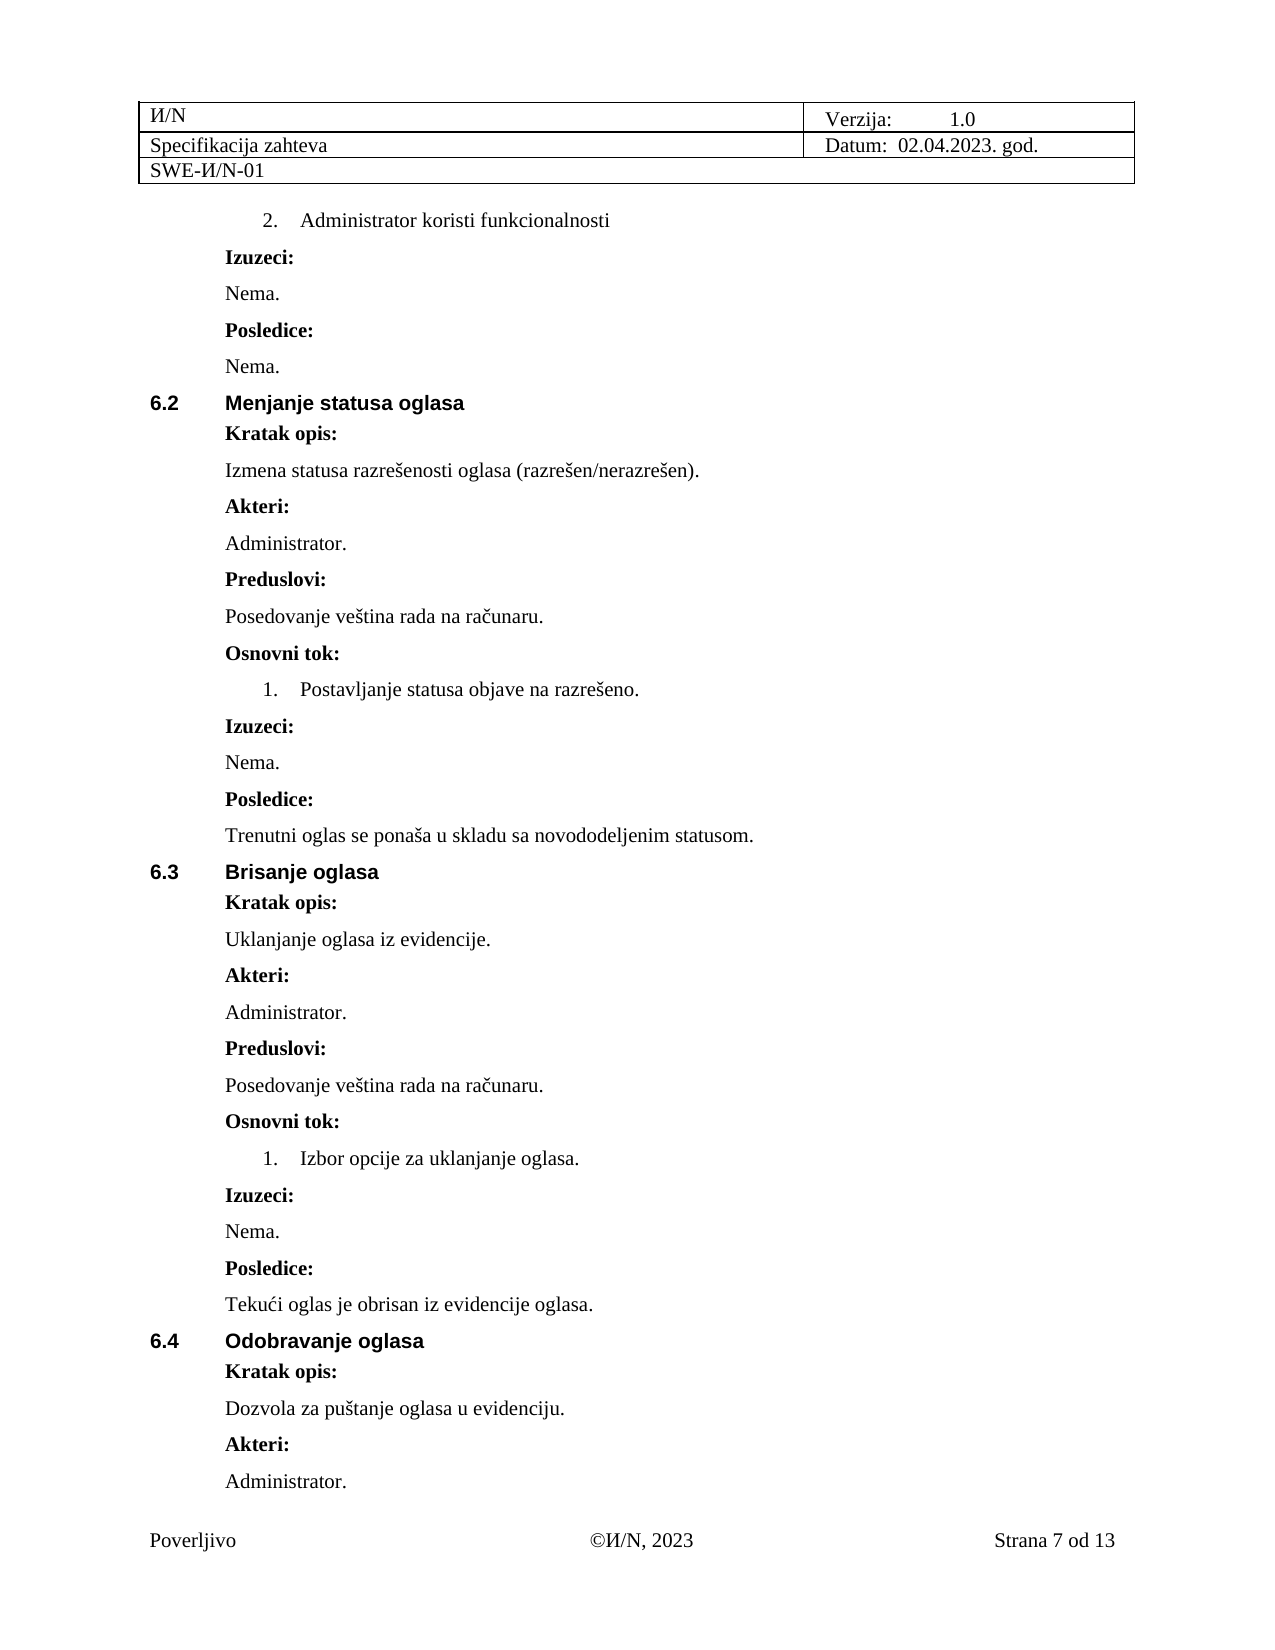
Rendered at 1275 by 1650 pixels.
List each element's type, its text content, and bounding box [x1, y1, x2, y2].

text Trenutni oglas se ponaša u skladu sa novododeljenim statusom. [225, 823, 1125, 847]
text Posledice: [225, 318, 1125, 342]
text Administrator. [225, 1000, 1125, 1024]
text Osnovni tok: [225, 1109, 1125, 1133]
text Kratak opis: [225, 1359, 1125, 1383]
list Izbor opcije za uklanjanje oglasa. [262, 1146, 1125, 1170]
text Nema. [225, 281, 1125, 305]
list Administrator koristi funkcionalnosti [262, 208, 1125, 232]
subtitle Odobravanje oglasa [150, 1329, 1125, 1353]
text Nema. [225, 354, 1125, 378]
text Nema. [225, 750, 1125, 774]
text Kratak opis: [225, 890, 1125, 914]
text Akteri: [225, 963, 1125, 987]
text Akteri: [225, 494, 1125, 518]
text Izuzeci: [225, 244, 1125, 269]
text Tekući oglas je obrisan iz evidencije oglasa. [225, 1292, 1125, 1316]
text Osnovni tok: [225, 640, 1125, 664]
text Administrator. [225, 1469, 1125, 1493]
text Posedovanje veština rada na računaru. [225, 1073, 1125, 1097]
text Akteri: [225, 1432, 1125, 1456]
text Nema. [225, 1219, 1125, 1243]
text Posledice: [225, 1256, 1125, 1280]
text Izuzeci: [225, 1182, 1125, 1207]
text Kratak opis: [225, 421, 1125, 445]
text Dozvola za puštanje oglasa u evidenciju. [150, 1396, 1125, 1419]
text Izmena statusa razrešenosti oglasa (razrešen/nerazrešen). [225, 458, 1125, 482]
text Preduslovi: [225, 567, 1125, 591]
text Posedovanje veština rada na računaru. [225, 604, 1125, 628]
text Izuzeci: [225, 713, 1125, 738]
list Postavljanje statusa objave na razrešeno. [262, 677, 1125, 701]
text Uklanjanje oglasa iz evidencije. [225, 927, 1125, 951]
subtitle Brisanje oglasa [150, 860, 1125, 884]
text Administrator. [225, 531, 1125, 555]
subtitle Menjanje statusa oglasa [150, 391, 1125, 415]
text Posledice: [225, 787, 1125, 811]
text Preduslovi: [225, 1036, 1125, 1060]
